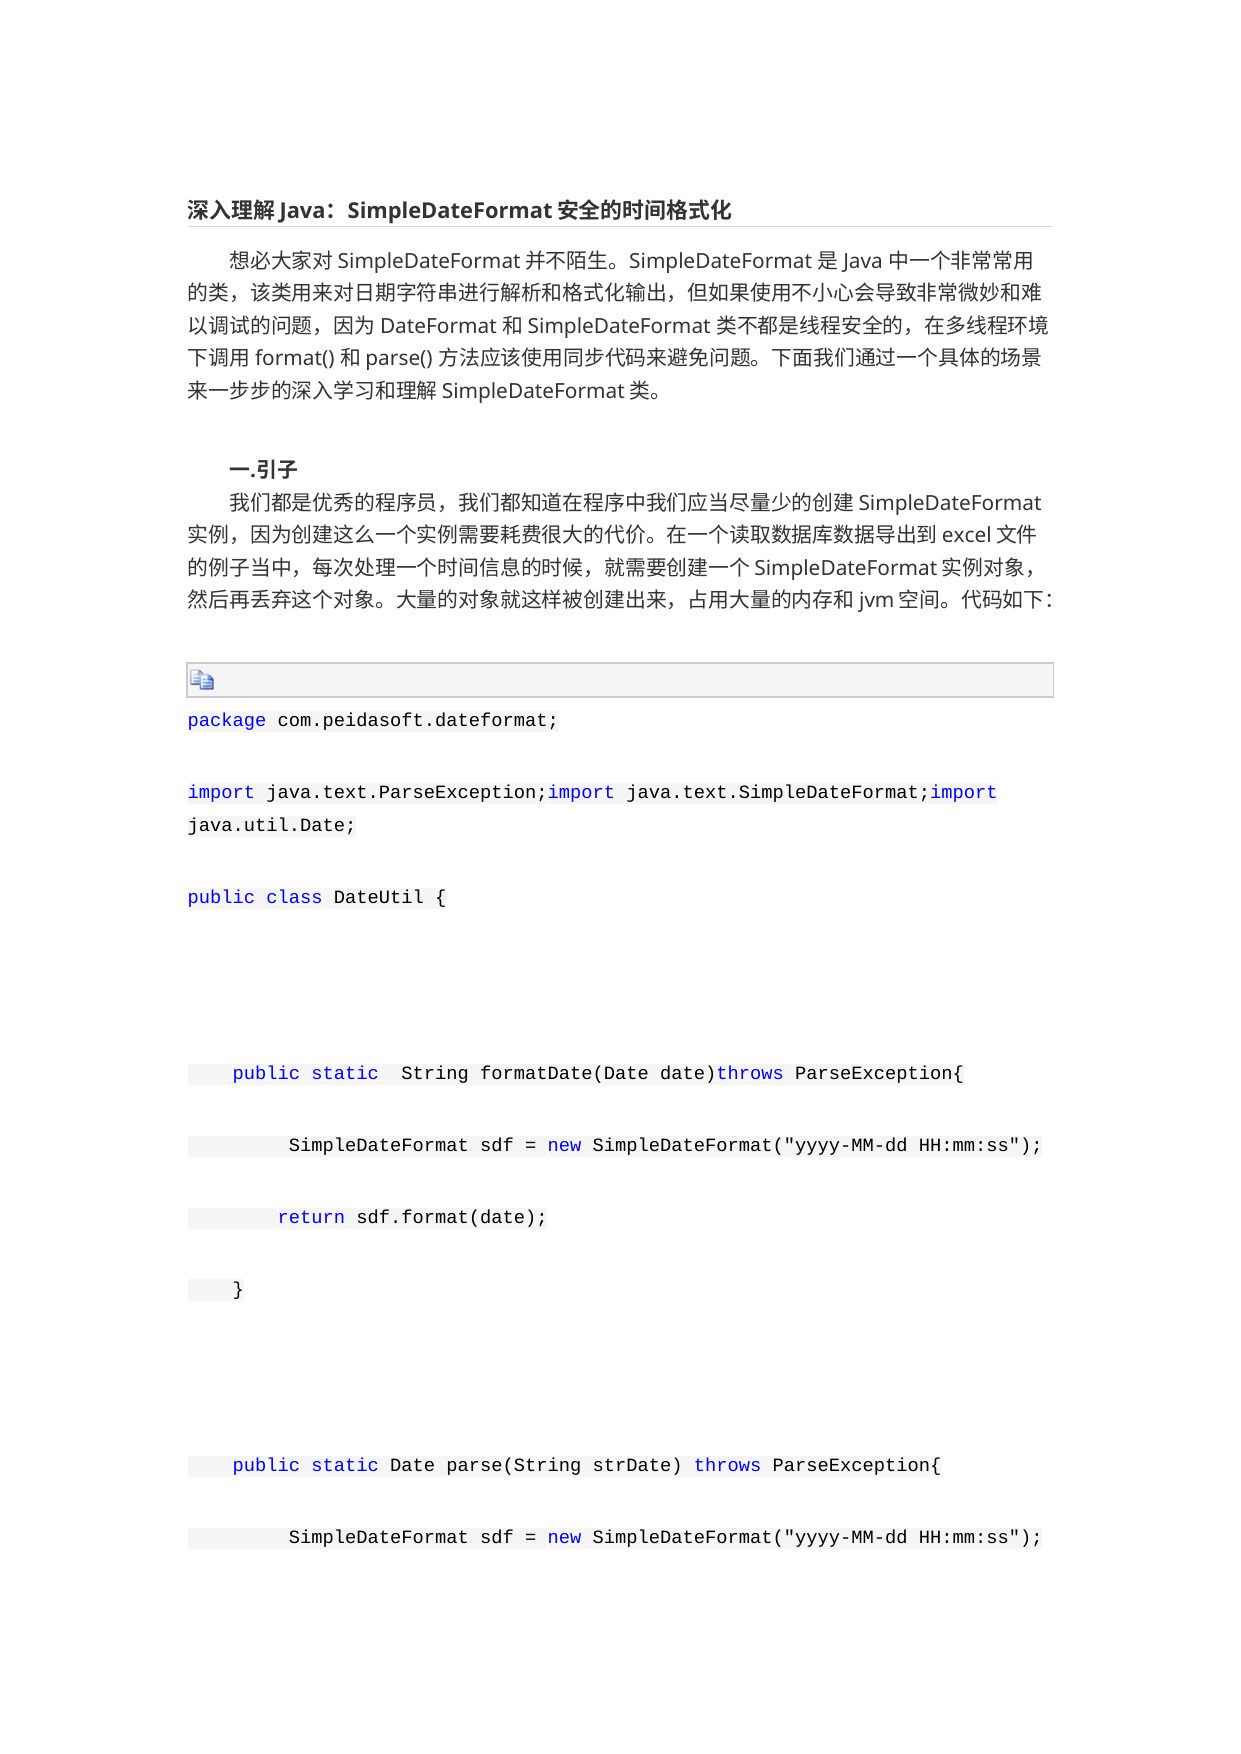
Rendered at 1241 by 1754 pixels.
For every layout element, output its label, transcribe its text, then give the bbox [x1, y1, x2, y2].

text SimpleDateFormat sdf = new SimpleDateFormat("yyyy-MM-dd HH:mm:ss"); [187, 1130, 1053, 1162]
text SimpleDateFormat sdf = new SimpleDateFormat("yyyy-MM-dd HH:mm:ss"); [187, 1522, 1053, 1554]
text 一.引子 我们都是优秀的程序员，我们都知道在程序中我们应当尽量少的创建SimpleDateFormat 实例，因为创建这么一个实例需要耗费很大的代价。在一个读取数据库数据导出到excel文件的例子当中，每次处理一个时间信息的时候，就需要创建一个SimpleDateFormat实例对象，然后再丢弃这个对象。大量的对象就这样被创建出来，占用大量的内存和 jvm空间。代码如下： [187, 452, 1053, 615]
text public static String formatDate(Date date)throws ParseException{ [187, 1058, 1053, 1091]
text public static Date parse(String strDate) throws ParseException{ [187, 1450, 1053, 1482]
text import java.text.ParseException;import java.text.SimpleDateFormat;import java.util.Date; [187, 777, 1053, 842]
text public class DateUtil { [187, 882, 1053, 914]
text 想必大家对SimpleDateFormat并不陌生。SimpleDateFormat 是 Java 中一个非常常用的类，该类用来对日期字符串进行解析和格式化输出，但如果使用不小心会导致非常微妙和难以调试的问题，因为 DateFormat 和 SimpleDateFormat 类不都是线程安全的，在多线程环境下调用 format() 和 parse() 方法应该使用同步代码来避免问题。下面我们通过一个具体的场景来一步步的深入学习和理解SimpleDateFormat类。 [187, 243, 1053, 405]
picture [188, 664, 219, 695]
text package com.peidasoft.dateformat; [187, 706, 1053, 738]
subtitle 深入理解Java：SimpleDateFormat安全的时间格式化 [187, 193, 1053, 227]
text } [187, 1274, 1053, 1306]
text return sdf.format(date); [187, 1202, 1053, 1234]
